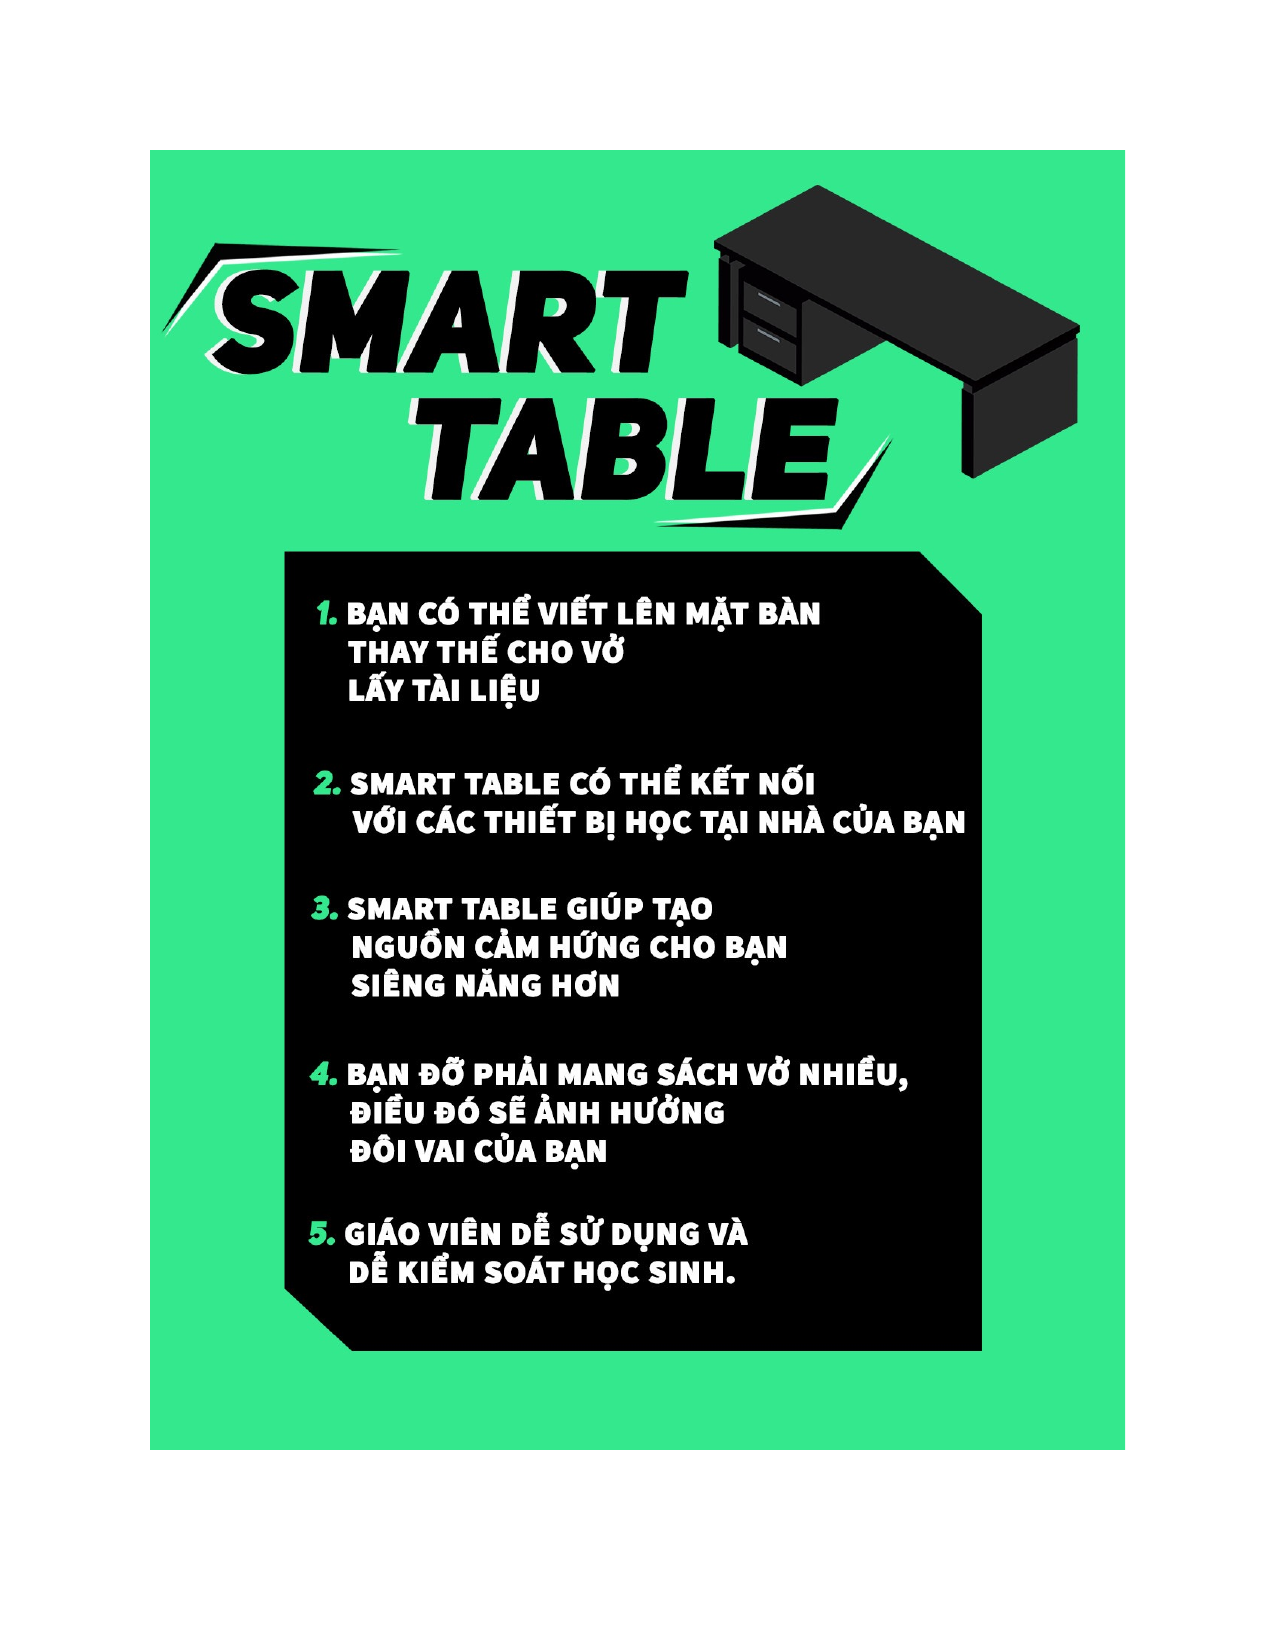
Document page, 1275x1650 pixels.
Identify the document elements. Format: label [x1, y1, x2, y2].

picture [150, 150, 1125, 1450]
